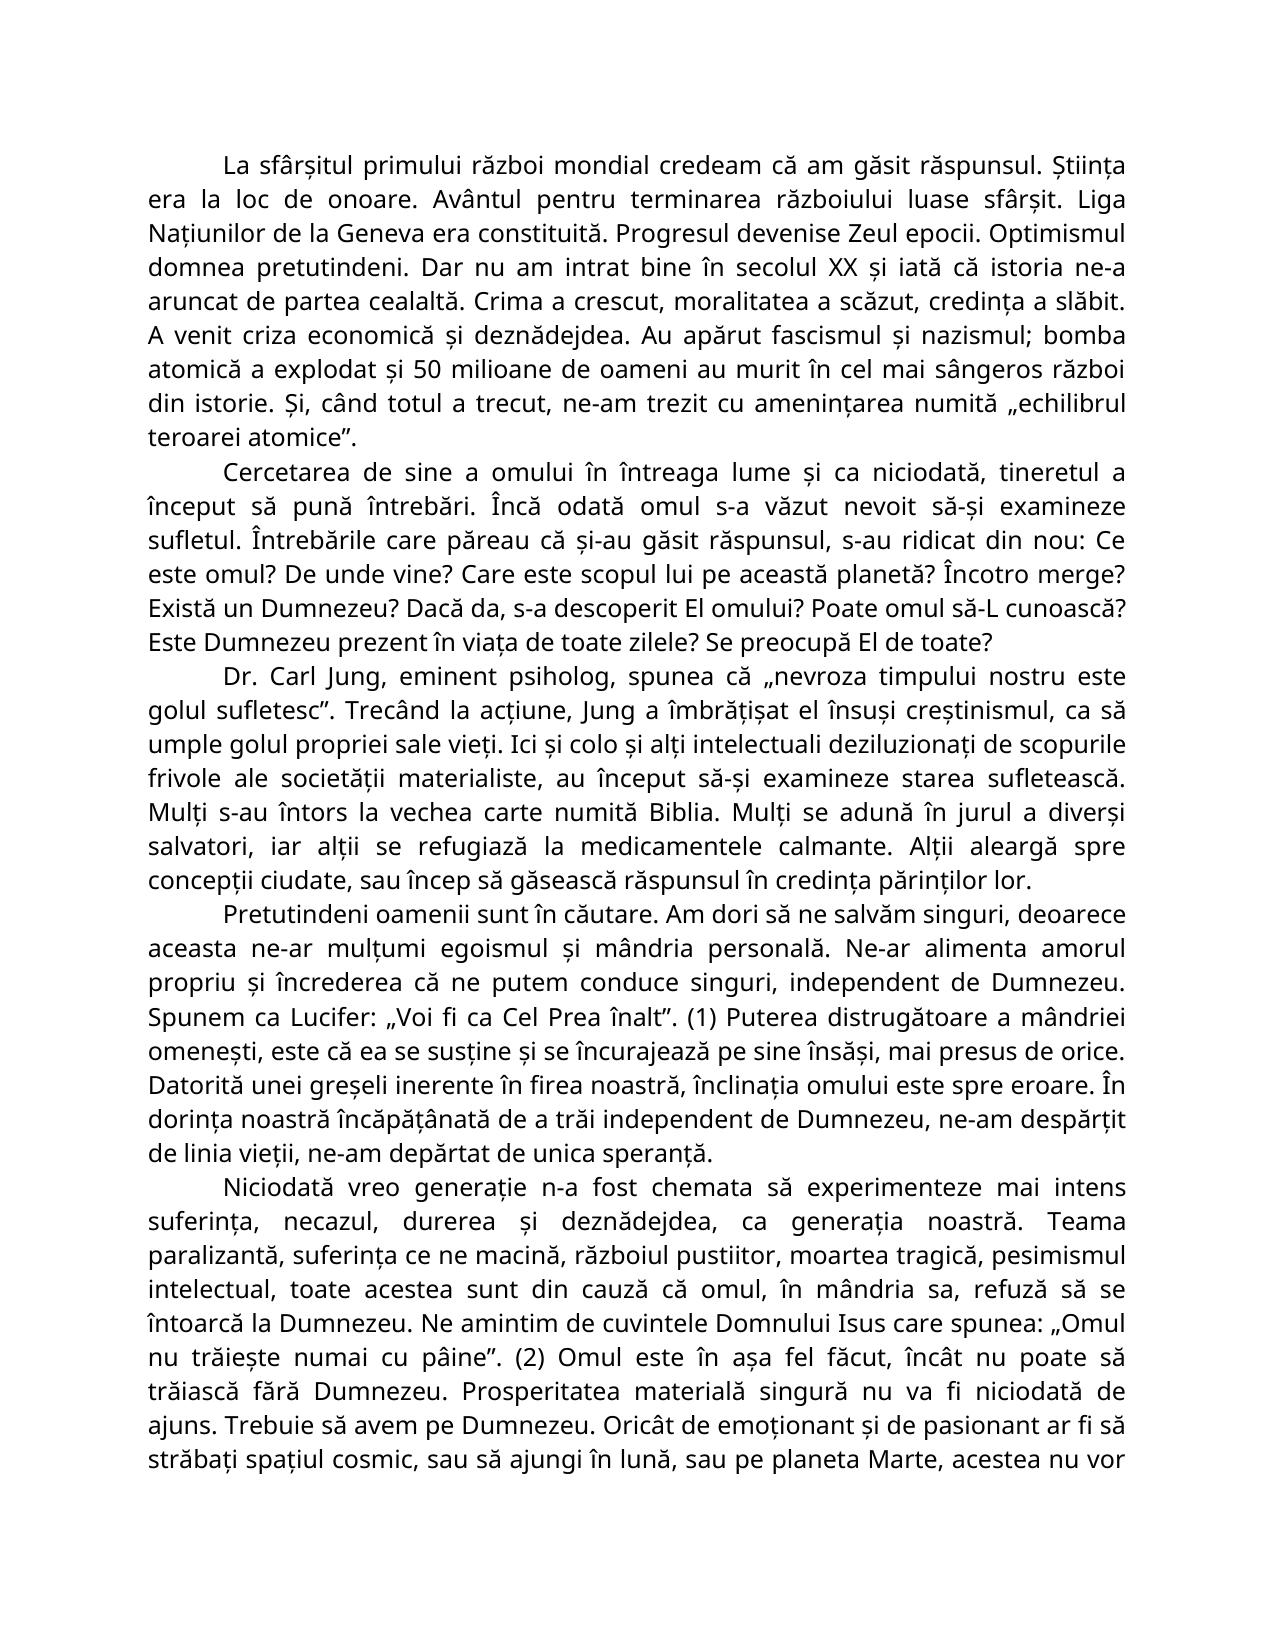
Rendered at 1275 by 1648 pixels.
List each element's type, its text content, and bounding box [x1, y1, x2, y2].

text Pretutindeni oamenii sunt în căutare. Am dori să ne salvăm singuri, deoarece aceasta ne-ar mulţumi egoismul şi mândria personală. Ne-ar alimenta amorul propriu şi încrederea că ne putem conduce singuri, independent de Dumnezeu. Spunem ca Lucifer: „Voi fi ca Cel Prea înalt”. (1) Puterea distrugătoare a mândriei omeneşti, este că ea se susţine şi se încurajează pe sine însăşi, mai presus de orice. Datorită unei greşeli inerente în firea noastră, înclinaţia omului este spre eroare. În dorinţa noastră încăpăţânată de a trăi independent de Dumnezeu, ne-am despărţit de linia vieţii, ne-am depărtat de unica speranţă. [148, 897, 1127, 1169]
text Cercetarea de sine a omului în întreaga lume şi ca niciodată, tineretul a început să pună întrebări. Încă odată omul s-a văzut nevoit să-şi examineze sufletul. Întrebările care păreau că şi-au găsit răspunsul, s-au ridicat din nou: Ce este omul? De unde vine? Care este scopul lui pe această planetă? Încotro merge? Există un Dumnezeu? Dacă da, s-a descoperit El omului? Poate omul să-L cunoască? Este Dumnezeu prezent în viaţa de toate zilele? Se preocupă El de toate? [148, 454, 1127, 658]
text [148, 1169, 1127, 1476]
text La sfârşitul primului război mondial credeam că am găsit răspunsul. Ştiinţa era la loc de onoare. Avântul pentru terminarea războiului luase sfârşit. Liga Naţiunilor de la Geneva era constituită. Progresul devenise Zeul epocii. Optimismul domnea pretutindeni. Dar nu am intrat bine în secolul XX şi iată că istoria ne-a aruncat de partea cealaltă. Crima a crescut, moralitatea a scăzut, credinţa a slăbit. A venit criza economică şi deznădejdea. Au apărut fascismul şi nazismul; bomba atomică a explodat şi 50 milioane de oameni au murit în cel mai sângeros război din istorie. Şi, când totul a trecut, ne-am trezit cu ameninţarea numită „echilibrul teroarei atomice”. [148, 148, 1127, 454]
text Dr. Carl Jung, eminent psiholog, spunea că „nevroza timpului nostru este golul sufletesc”. Trecând la acţiune, Jung a îmbrăţişat el însuşi creştinismul, ca să umple golul propriei sale vieţi. Ici şi colo şi alţi intelectuali deziluzionaţi de scopurile frivole ale societăţii materialiste, au început să-şi examineze starea sufletească. Mulţi s-au întors la vechea carte numită Biblia. Mulţi se adună în jurul a diverşi salvatori, iar alţii se refugiază la medicamentele calmante. Alţii aleargă spre concepţii ciudate, sau încep să găsească răspunsul în credinţa părinţilor lor. [148, 658, 1127, 897]
